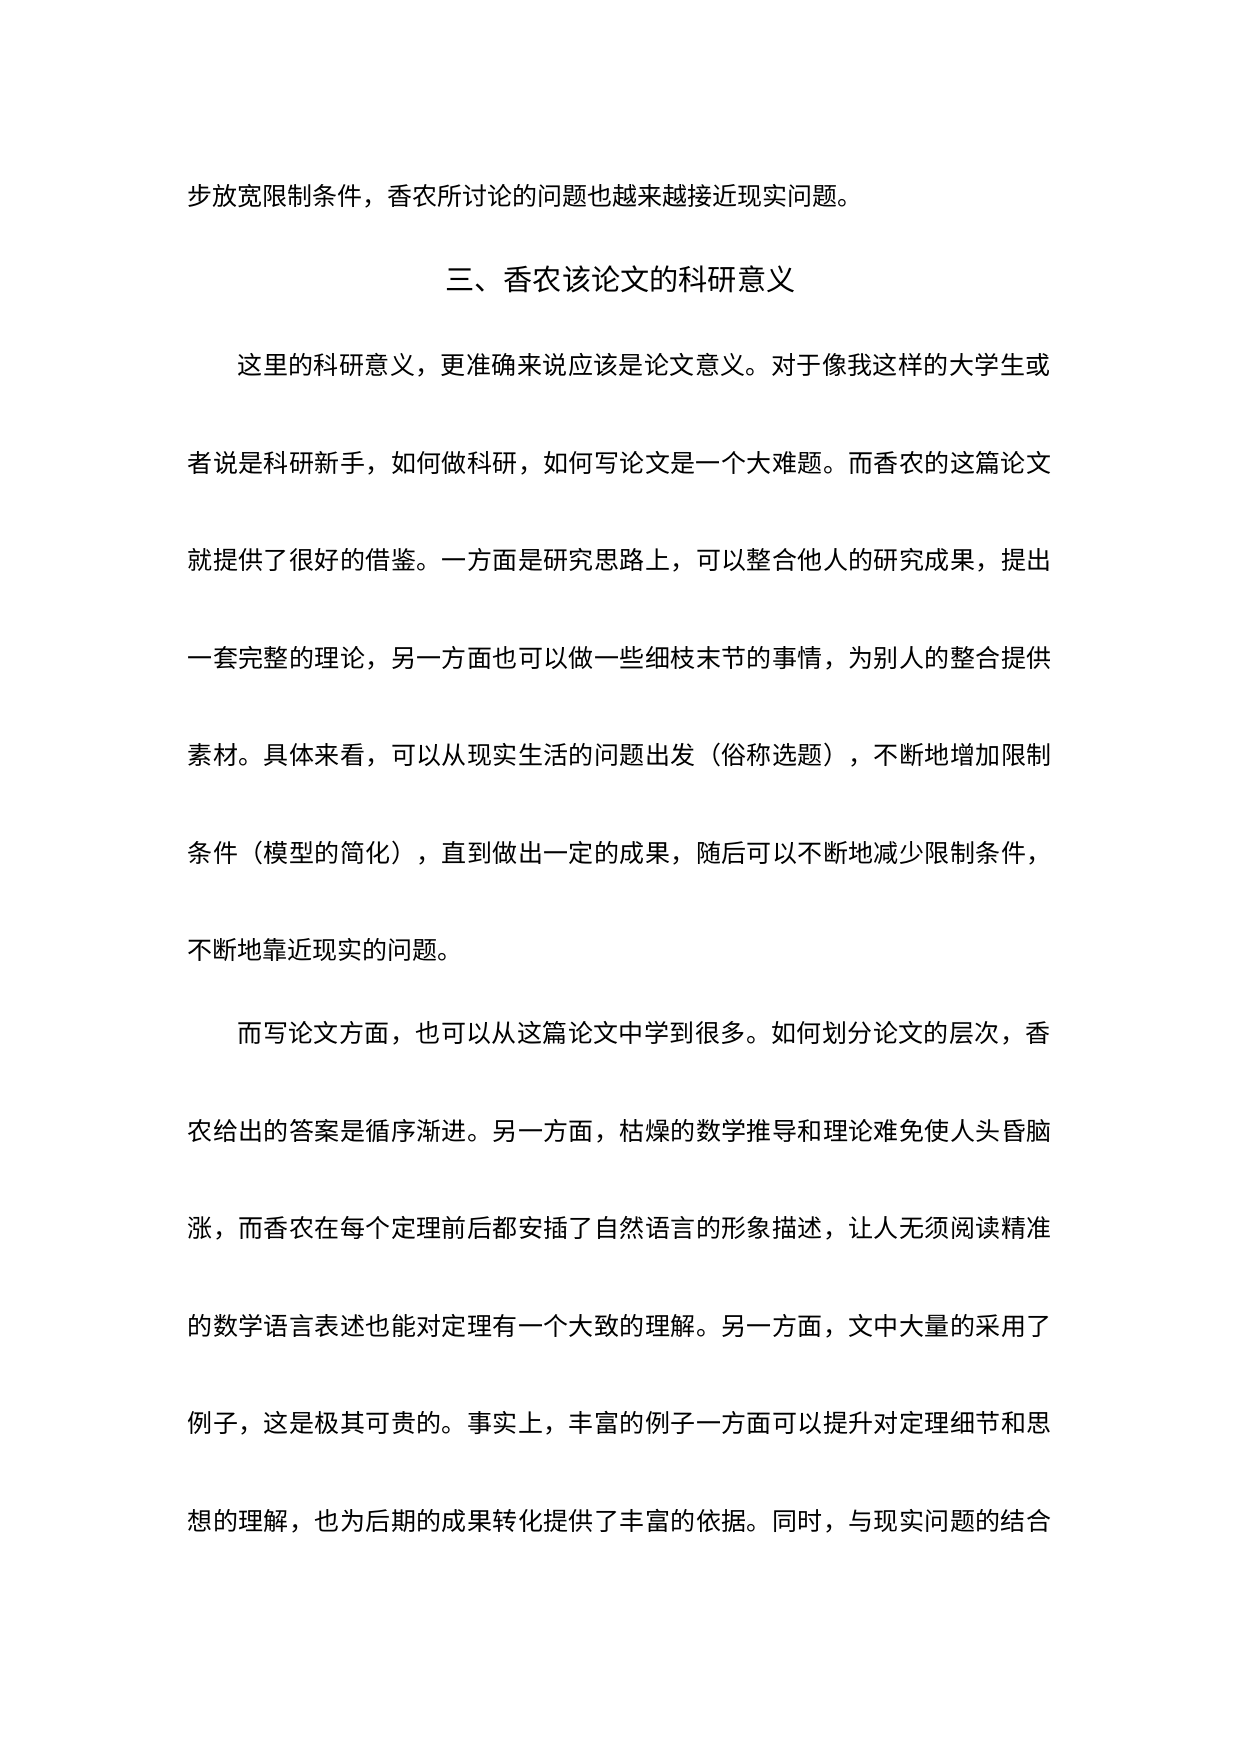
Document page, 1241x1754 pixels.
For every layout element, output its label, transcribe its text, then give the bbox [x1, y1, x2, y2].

list 香农该论文的科研意义 [187, 245, 1053, 310]
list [187, 999, 1053, 1552]
list 这里的科研意义，更准确来说应该是论文意义。对于像我这样的大学生或者说是科研新手，如何做科研，如何写论文是一个大难题。而香农的这篇论文就提供了很好的借鉴。一方面是研究思路上，可以整合他人的研究成果，提出一套完整的理论，另一方面也可以做一些细枝末节的事情，为别人的整合提供素材。具体来看，可以从现实生活的问题出发（俗称选题），不断地增加限制条件（模型的简化），直到做出一定的成果，随后可以不断地减少限制条件，不断地靠近现实的问题。 [187, 331, 1053, 981]
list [187, 162, 1053, 227]
